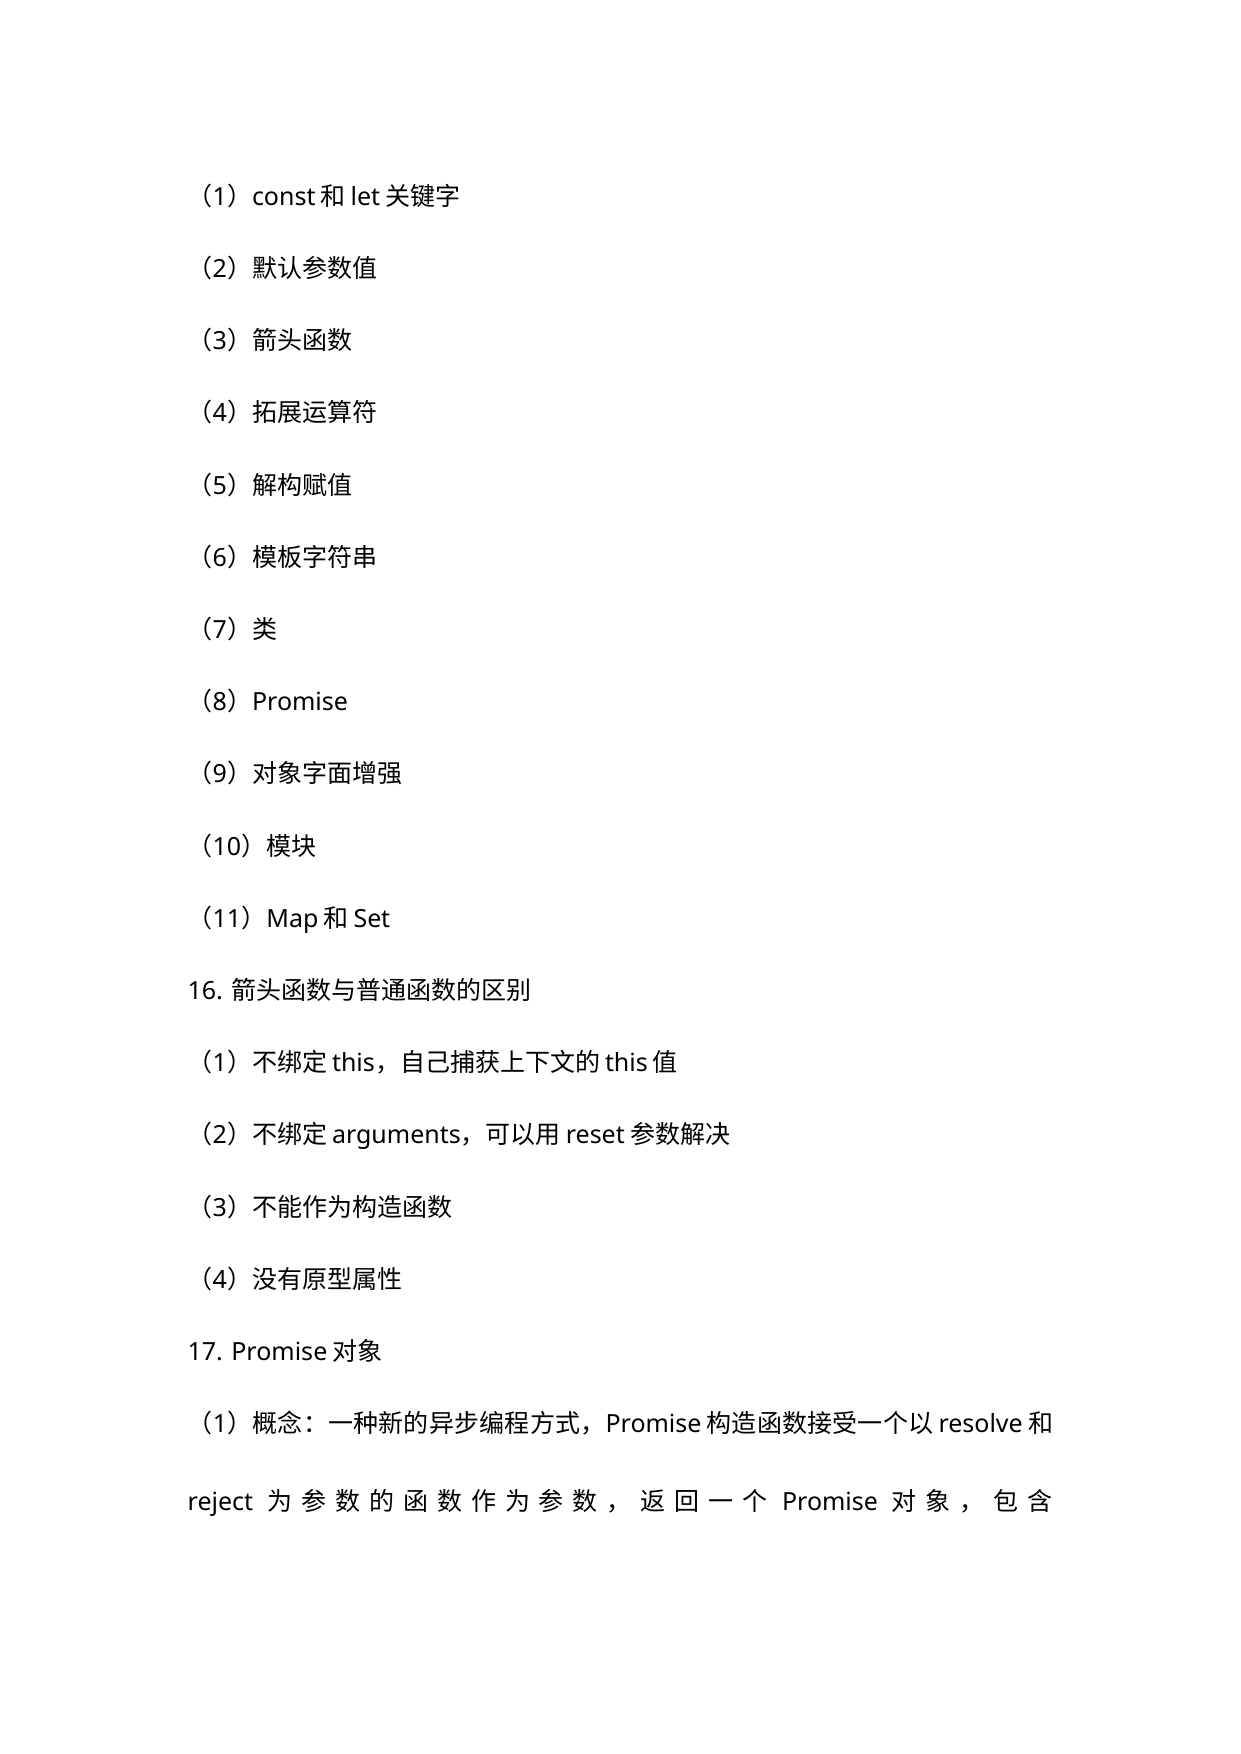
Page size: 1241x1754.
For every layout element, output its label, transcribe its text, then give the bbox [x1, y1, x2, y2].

list 默认参数值 [187, 234, 1053, 299]
list 箭头函数与普通函数的区别 [187, 956, 1053, 1021]
list Promise [187, 667, 1053, 732]
list 不能作为构造函数 [187, 1173, 1053, 1238]
list 对象字面增强 [187, 739, 1053, 804]
list Map和Set [187, 884, 1053, 949]
list 不绑定arguments，可以用reset参数解决 [187, 1100, 1053, 1165]
list 没有原型属性 [187, 1245, 1053, 1310]
list Promise对象 [187, 1317, 1053, 1382]
list 类 [187, 595, 1053, 660]
list 模板字符串 [187, 523, 1053, 588]
list 模块 [187, 812, 1053, 877]
list const和let关键字 [187, 162, 1053, 227]
list 不绑定this，自己捕获上下文的this值 [187, 1028, 1053, 1093]
list 拓展运算符 [187, 378, 1053, 443]
list 箭头函数 [187, 306, 1053, 371]
list 解构赋值 [187, 451, 1053, 516]
